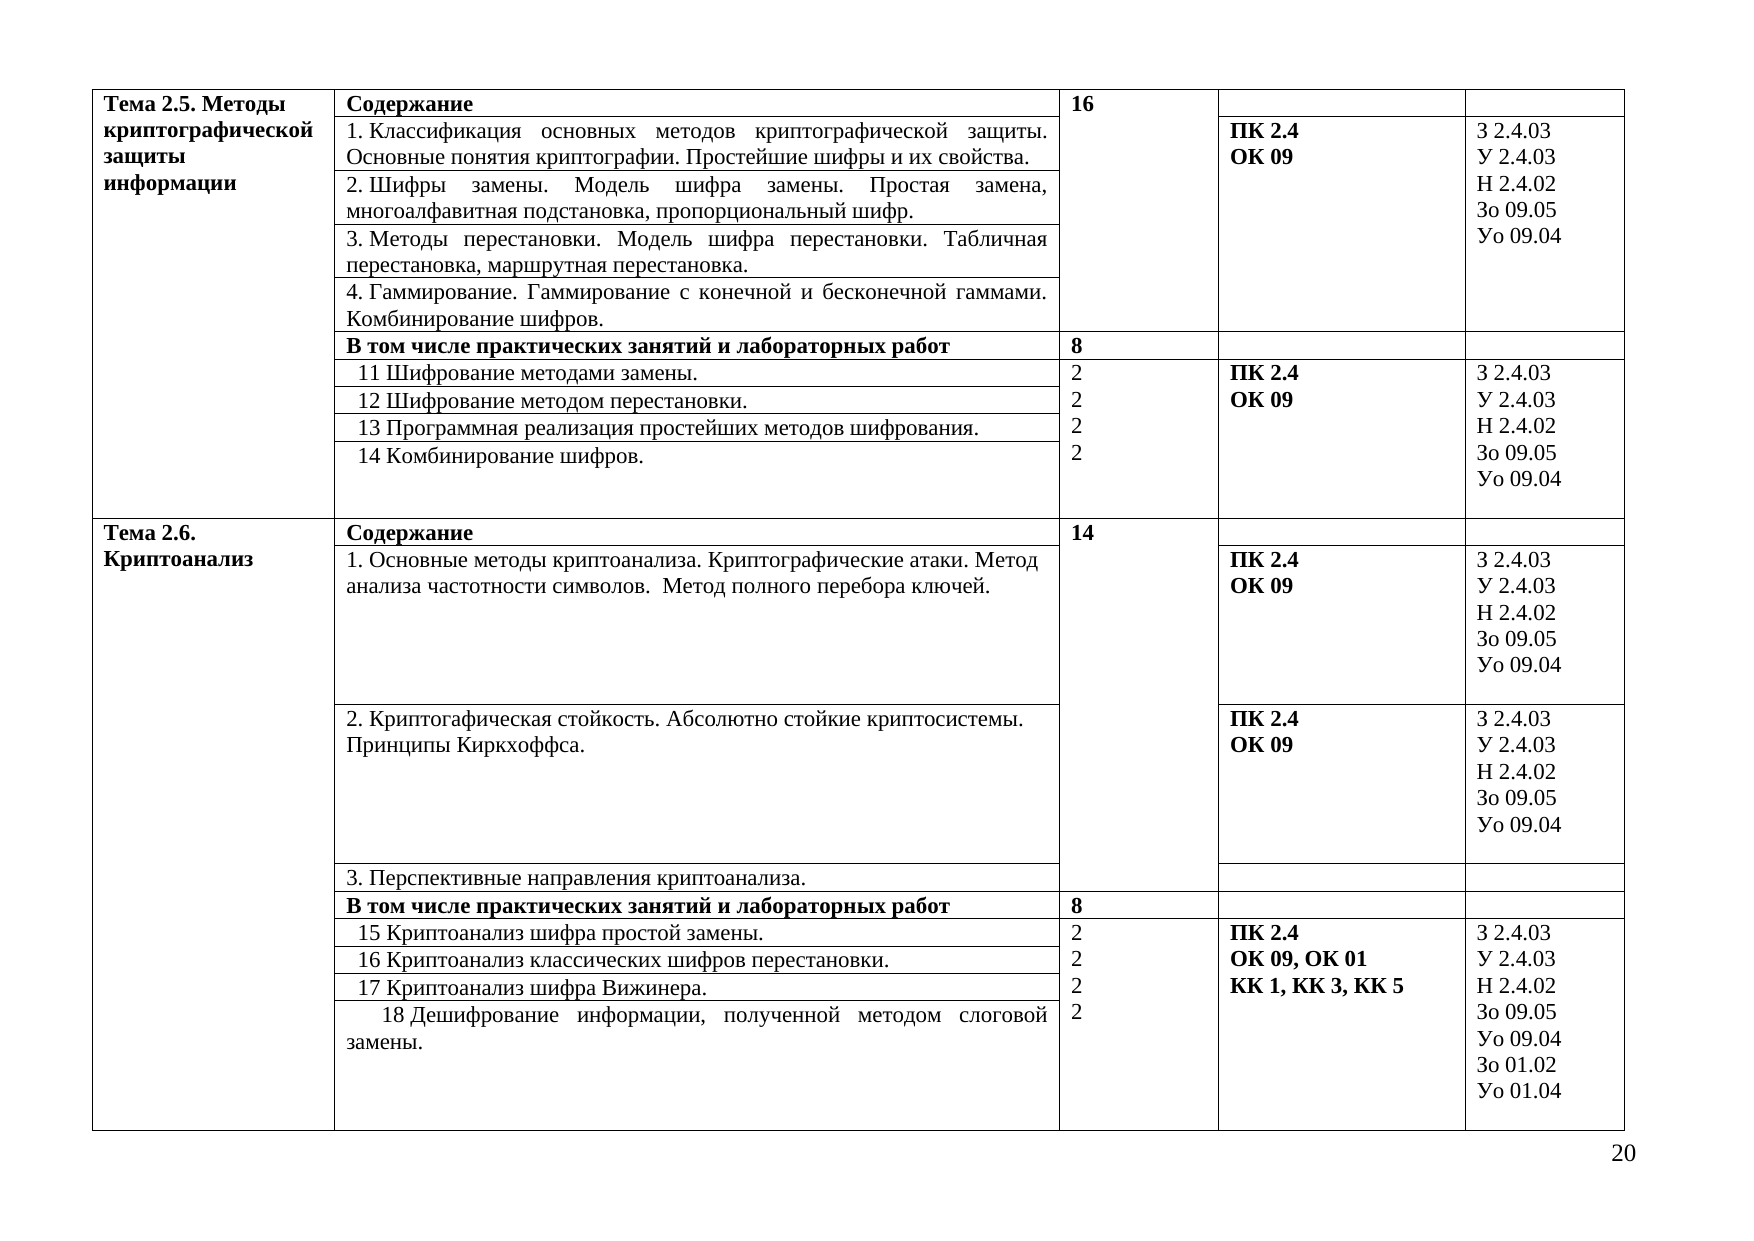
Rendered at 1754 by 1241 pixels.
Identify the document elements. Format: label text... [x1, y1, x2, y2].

table_cell [1219, 519, 1465, 545]
table_cell В том числе практических занятий и лабораторных работ [335, 892, 1059, 918]
table_cell З 2.4.03 У 2.4.03 Н 2.4.02 Зо 09.05 Уо 09.04 [1466, 546, 1624, 704]
table_cell 11 Шифрование методами замены. [335, 360, 1059, 386]
table_cell ПК 2.4 ОК 09 [1219, 117, 1465, 331]
table_cell Тема 2.5. Методы криптографической защиты информации [93, 90, 334, 518]
table_cell 2 2 2 2 [1060, 360, 1218, 518]
table_cell З 2.4.03 У 2.4.03 Н 2.4.02 Зо 09.05 Уо 09.04 [1466, 705, 1624, 863]
table_cell [1219, 892, 1465, 918]
table_cell 8 [1060, 332, 1218, 358]
table_cell [1219, 864, 1465, 891]
table_cell 1. Основные методы криптоанализа. Криптографические атаки. Метод анализа частотности символов. Метод полного перебора ключей. [335, 546, 1059, 704]
table_cell ПК 2.4 ОК 09 [1219, 705, 1465, 863]
table_cell 16 Криптоанализ классических шифров перестановки. [335, 947, 1059, 973]
table_cell Тема 2.6. Криптоанализ [93, 519, 334, 1130]
table_cell 15 Криптоанализ шифра простой замены. [335, 919, 1059, 946]
table_cell 13 Программная реализация простейших методов шифрования. [335, 414, 1059, 441]
table_cell 14 [1060, 519, 1218, 891]
table_cell [1219, 90, 1465, 116]
table_cell 12 Шифрование методом перестановки. [335, 387, 1059, 413]
table_cell [1466, 90, 1624, 116]
table_cell Содержание [335, 90, 1059, 116]
table_cell 16 [1060, 90, 1218, 331]
table_cell [1466, 892, 1624, 918]
table_cell 2. Криптогафическая стойкость. Абсолютно стойкие криптосистемы. Принципы Киркхоффса. [335, 705, 1059, 863]
table_cell 17 Криптоанализ шифра Вижинера. [335, 974, 1059, 1000]
table_cell ПК 2.4 ОК 09 [1219, 546, 1465, 704]
table_cell 2. Шифры замены. Модель шифра замены. Простая замена, многоалфавитная подстановка, пропорциональный шифр. [335, 171, 1059, 223]
table_cell 1. Классификация основных методов криптографической защиты. Основные понятия криптографии. Простейшие шифры и их свойства. [335, 117, 1059, 170]
table_cell [1466, 864, 1624, 891]
table_cell В том числе практических занятий и лабораторных работ [335, 332, 1059, 358]
table_cell Содержание [335, 519, 1059, 545]
table_cell 2 2 2 2 [1060, 919, 1218, 1130]
table_cell 3. Перспективные направления криптоанализа. [335, 864, 1059, 891]
table_cell [1219, 332, 1465, 358]
table_cell 8 [1060, 892, 1218, 918]
table_cell 14 Комбинирование шифров. [335, 442, 1059, 518]
table_cell З 2.4.03 У 2.4.03 Н 2.4.02 Зо 09.05 Уо 09.04 [1466, 360, 1624, 518]
table_cell 4. Гаммирование. Гаммирование с конечной и бесконечной гаммами. Комбинирование шифров. [335, 278, 1059, 331]
table_cell [1466, 519, 1624, 545]
table_cell ПК 2.4 ОК 09, ОК 01 КК 1, КК 3, КК 5 [1219, 919, 1465, 1130]
table_cell ПК 2.4 ОК 09 [1219, 360, 1465, 518]
table_cell 18 Дешифрование информации, полученной методом слоговой замены. [335, 1001, 1059, 1130]
table_cell [1466, 332, 1624, 358]
table_cell З 2.4.03 У 2.4.03 Н 2.4.02 Зо 09.05 Уо 09.04 [1466, 117, 1624, 331]
table_cell 3. Методы перестановки. Модель шифра перестановки. Табличная перестановка, маршрутная перестановка. [335, 225, 1059, 277]
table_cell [1466, 919, 1624, 1130]
